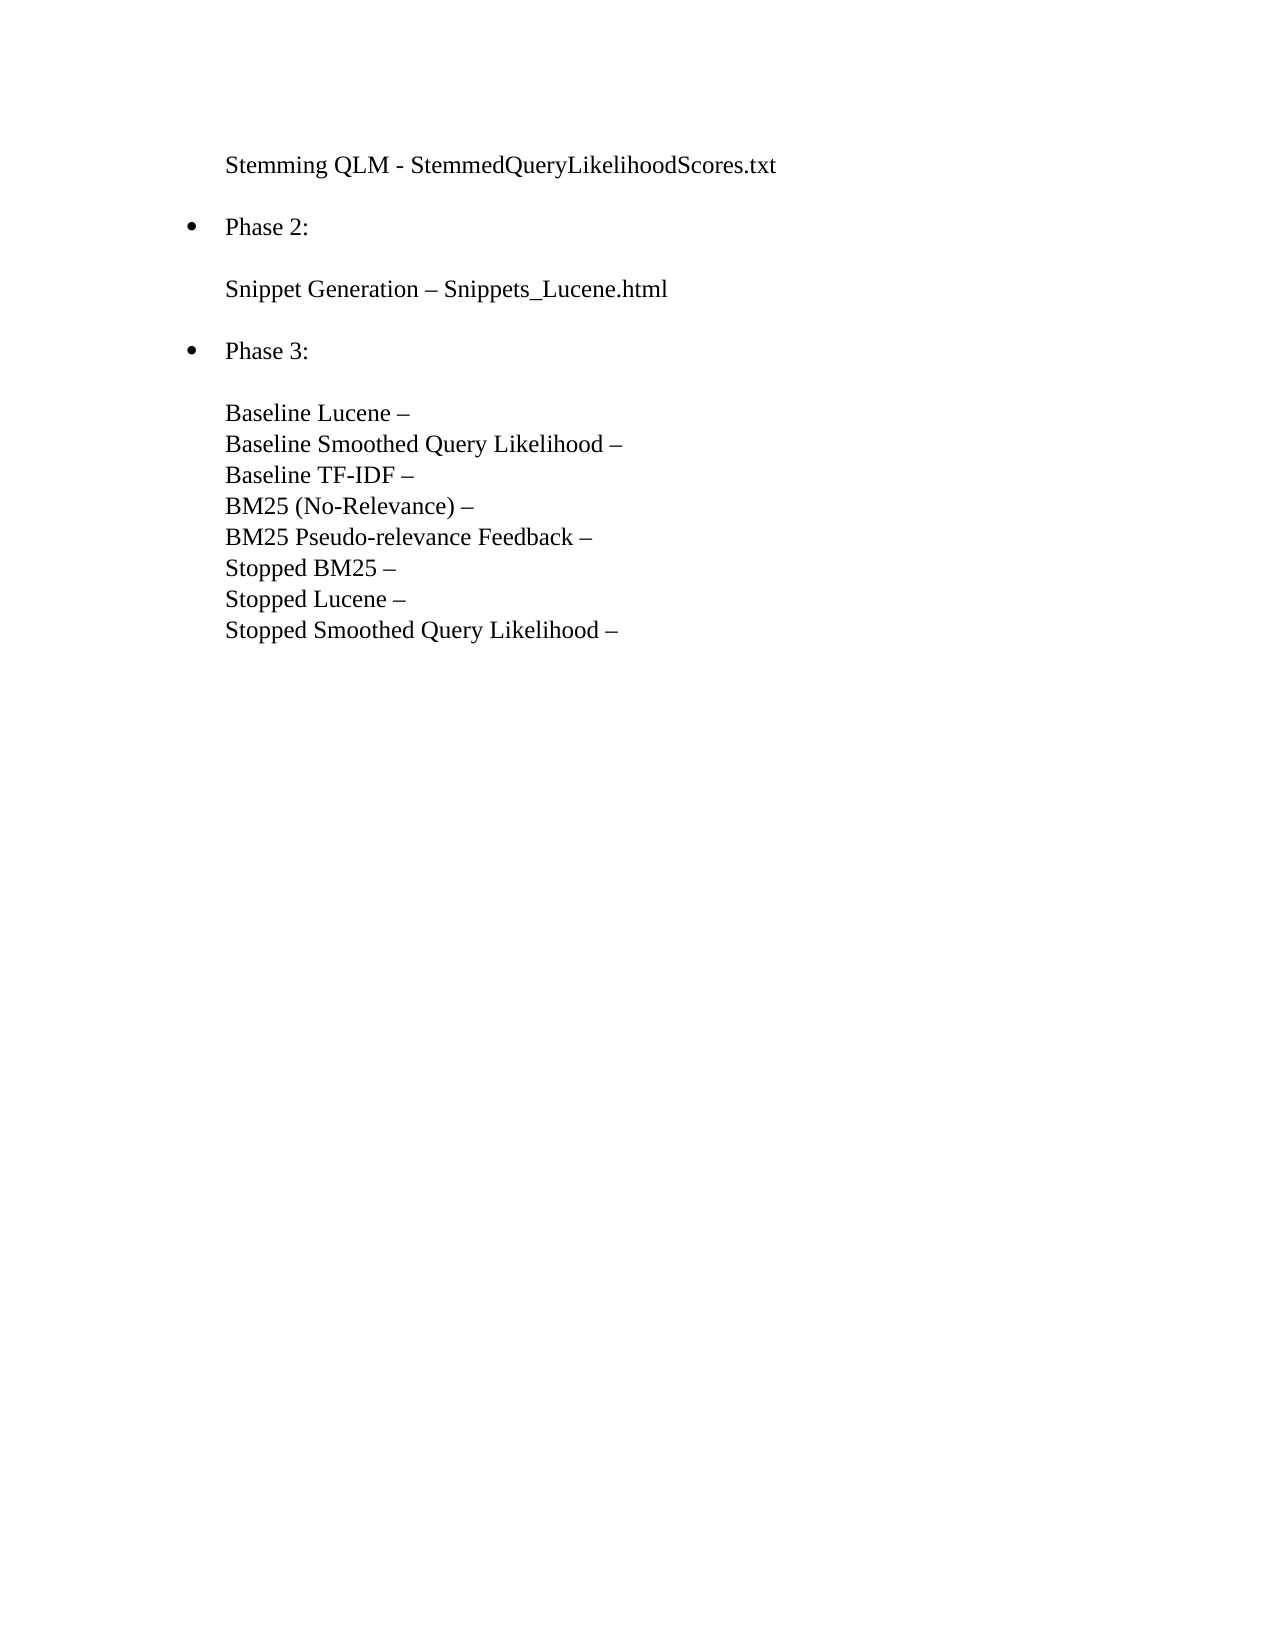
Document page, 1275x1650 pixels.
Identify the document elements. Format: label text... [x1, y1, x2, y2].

text Stopped Smoothed Query Likelihood – [225, 616, 1125, 644]
text Stopped Lucene – [225, 584, 1125, 613]
list Phase 3: [187, 336, 1125, 365]
text BM25 Pseudo-relevance Feedback – [225, 522, 1125, 551]
text Snippet Generation – Snippets_Lucene.html [225, 274, 1125, 303]
list Phase 2: [187, 212, 1125, 241]
text Stopped BM25 – [225, 553, 1125, 582]
text Stemming QLM - StemmedQueryLikelihoodScores.txt [225, 150, 1125, 179]
text Baseline Lucene – [225, 398, 1125, 427]
text Baseline Smoothed Query Likelihood – [225, 429, 1125, 458]
text BM25 (No-Relevance) – [225, 491, 1125, 520]
text Baseline TF-IDF – [225, 460, 1125, 489]
